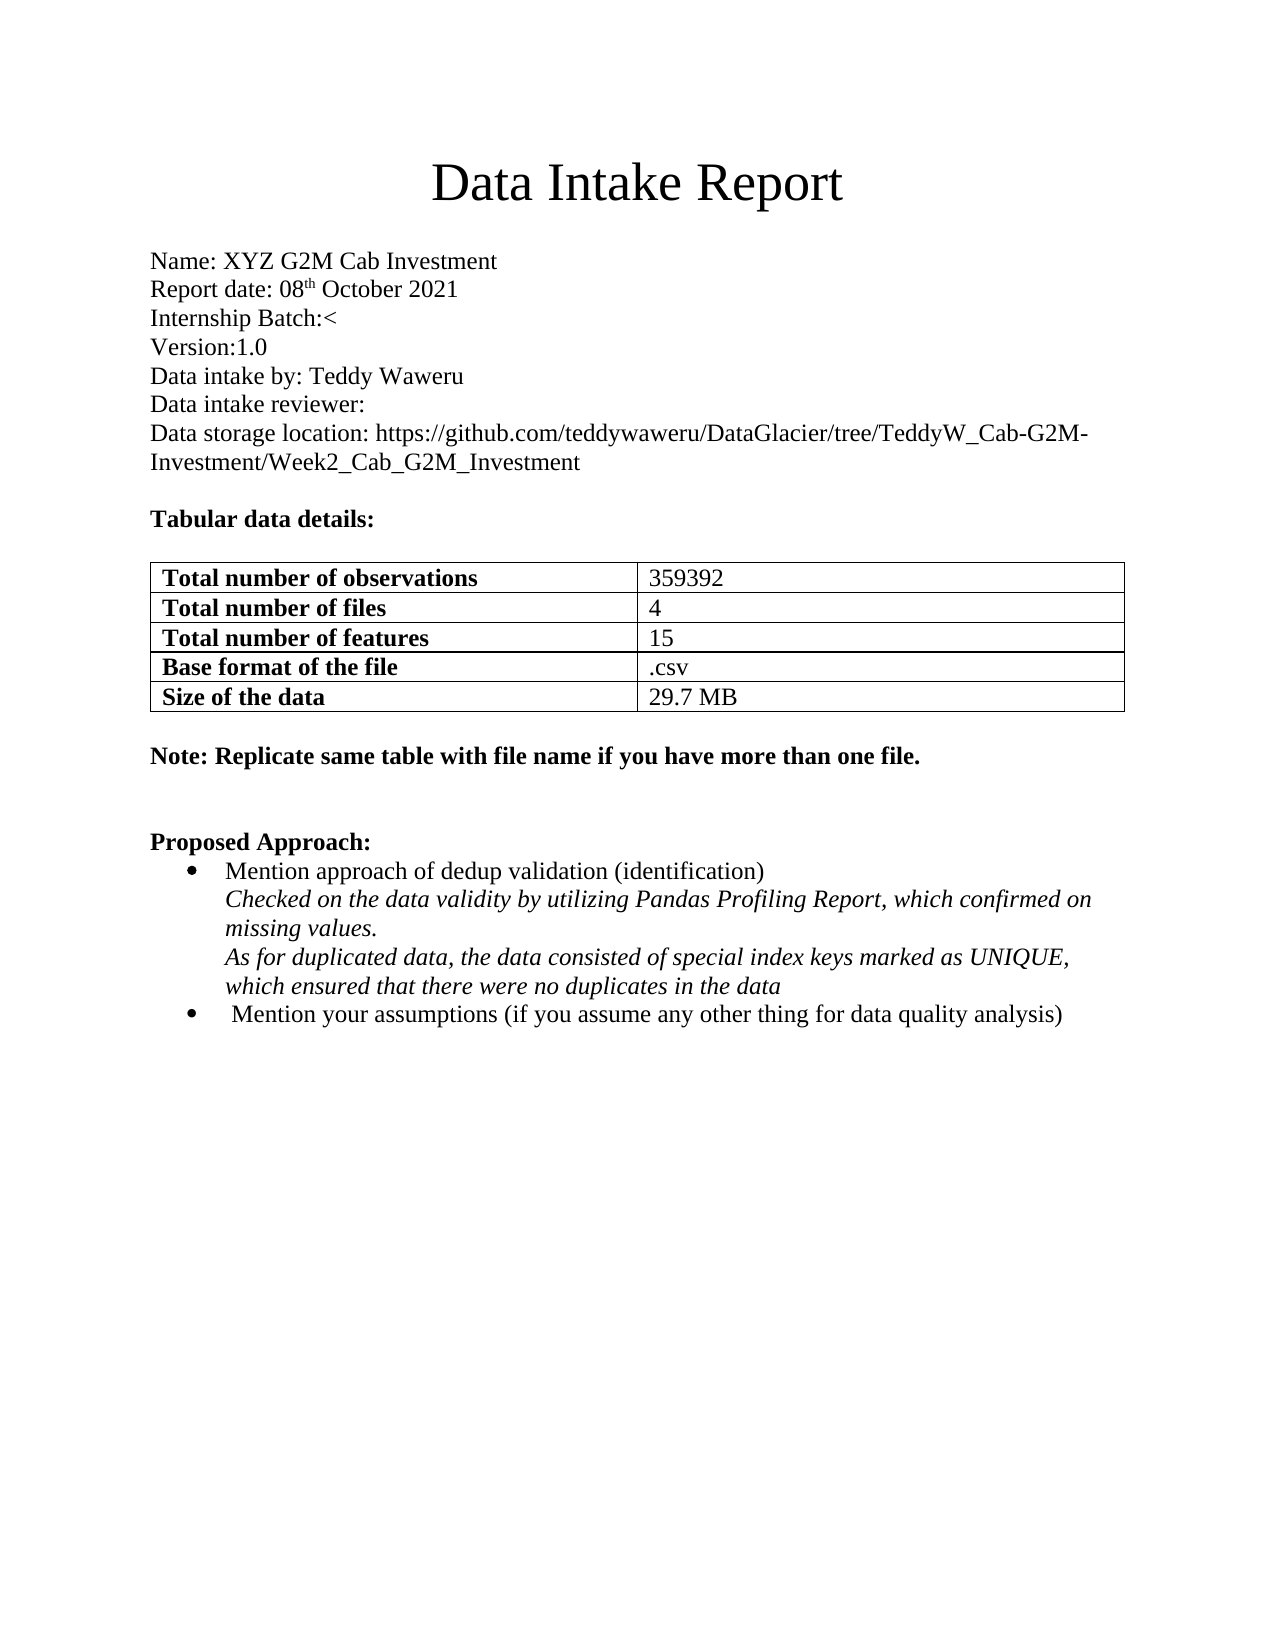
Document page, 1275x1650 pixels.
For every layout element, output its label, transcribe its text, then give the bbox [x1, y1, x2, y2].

table_cell 29.7 MB [638, 682, 1124, 711]
table_cell Size of the data [151, 682, 637, 711]
table_cell 15 [638, 623, 1124, 651]
table_cell Base format of the file [151, 653, 637, 681]
table_cell Total number of features [151, 623, 637, 651]
table_cell 4 [638, 593, 1124, 622]
text Data intake by: Teddy Waweru [150, 361, 1125, 389]
text Data intake reviewer: [150, 389, 1125, 418]
text Data storage location: https://github.com/teddywaweru/DataGlacier/tree/TeddyW_Cab-G2M-Investment/Week2_Cab_G2M_Investment [150, 418, 1125, 476]
text Proposed Approach: [150, 827, 1125, 856]
list Mention approach of dedup validation (identification) [187, 856, 1125, 884]
text Report date: 08th October 2021 [150, 274, 1125, 303]
table_header Total number of observations [151, 563, 637, 592]
table_cell Total number of files [151, 593, 637, 622]
list As for duplicated data, the data consisted of special index keys marked as UNIQUE, which ensured that there were no duplicates in the data [225, 942, 1125, 999]
list Checked on the data validity by utilizing Pandas Profiling Report, which confirmed on missing values. [225, 884, 1125, 942]
text Data Intake Report [150, 150, 1125, 212]
text Internship Batch:< [150, 303, 1125, 332]
text Version:1.0 [150, 332, 1125, 361]
table_header 359392 [638, 563, 1124, 592]
text Note: Replicate same table with file name if you have more than one file. [150, 741, 1125, 769]
list Mention your assumptions (if you assume any other thing for data quality analysis) [187, 999, 1125, 1028]
table_cell .csv [638, 653, 1124, 681]
text Tabular data details: [150, 504, 1125, 533]
text Name: XYZ G2M Cab Investment [150, 246, 1125, 274]
